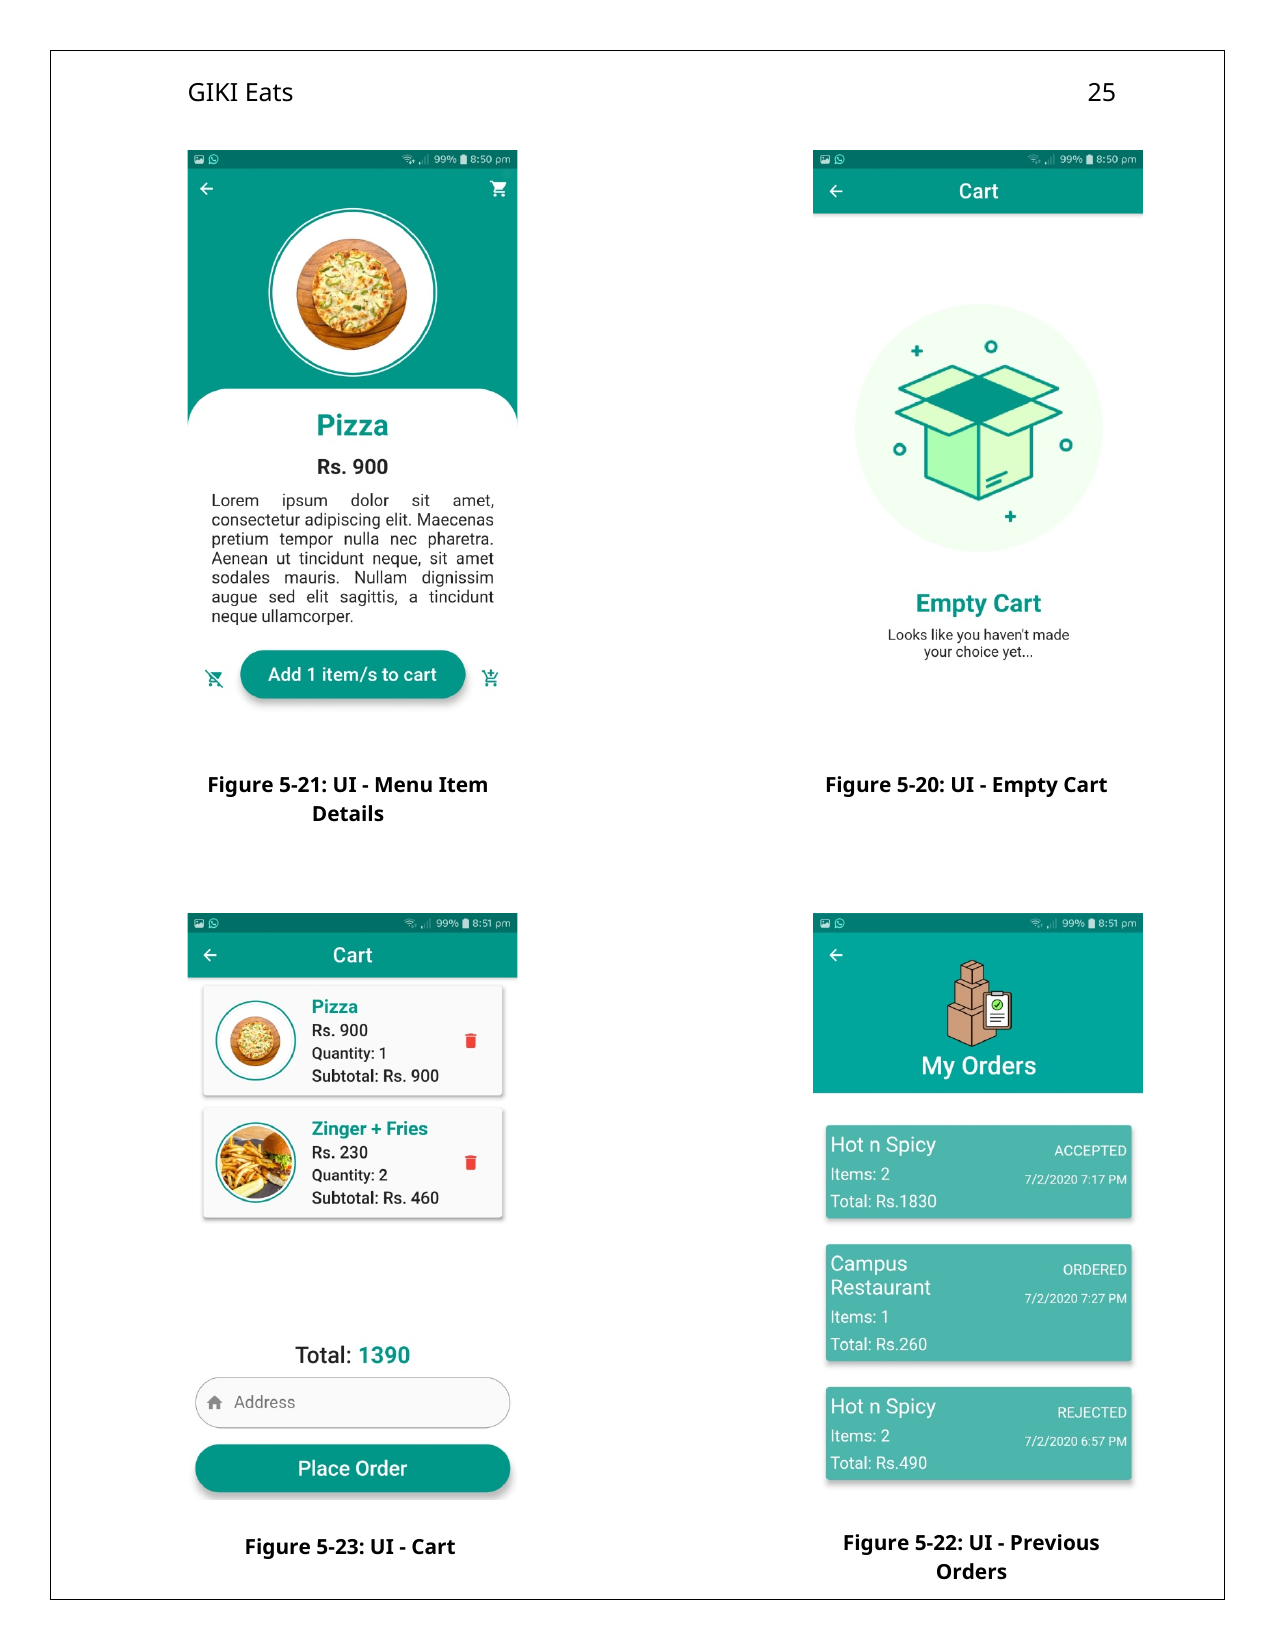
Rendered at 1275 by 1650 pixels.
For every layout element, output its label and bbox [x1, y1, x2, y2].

picture [813, 150, 1143, 737]
picture [187, 913, 518, 1500]
picture [187, 150, 518, 737]
picture [813, 913, 1143, 1500]
